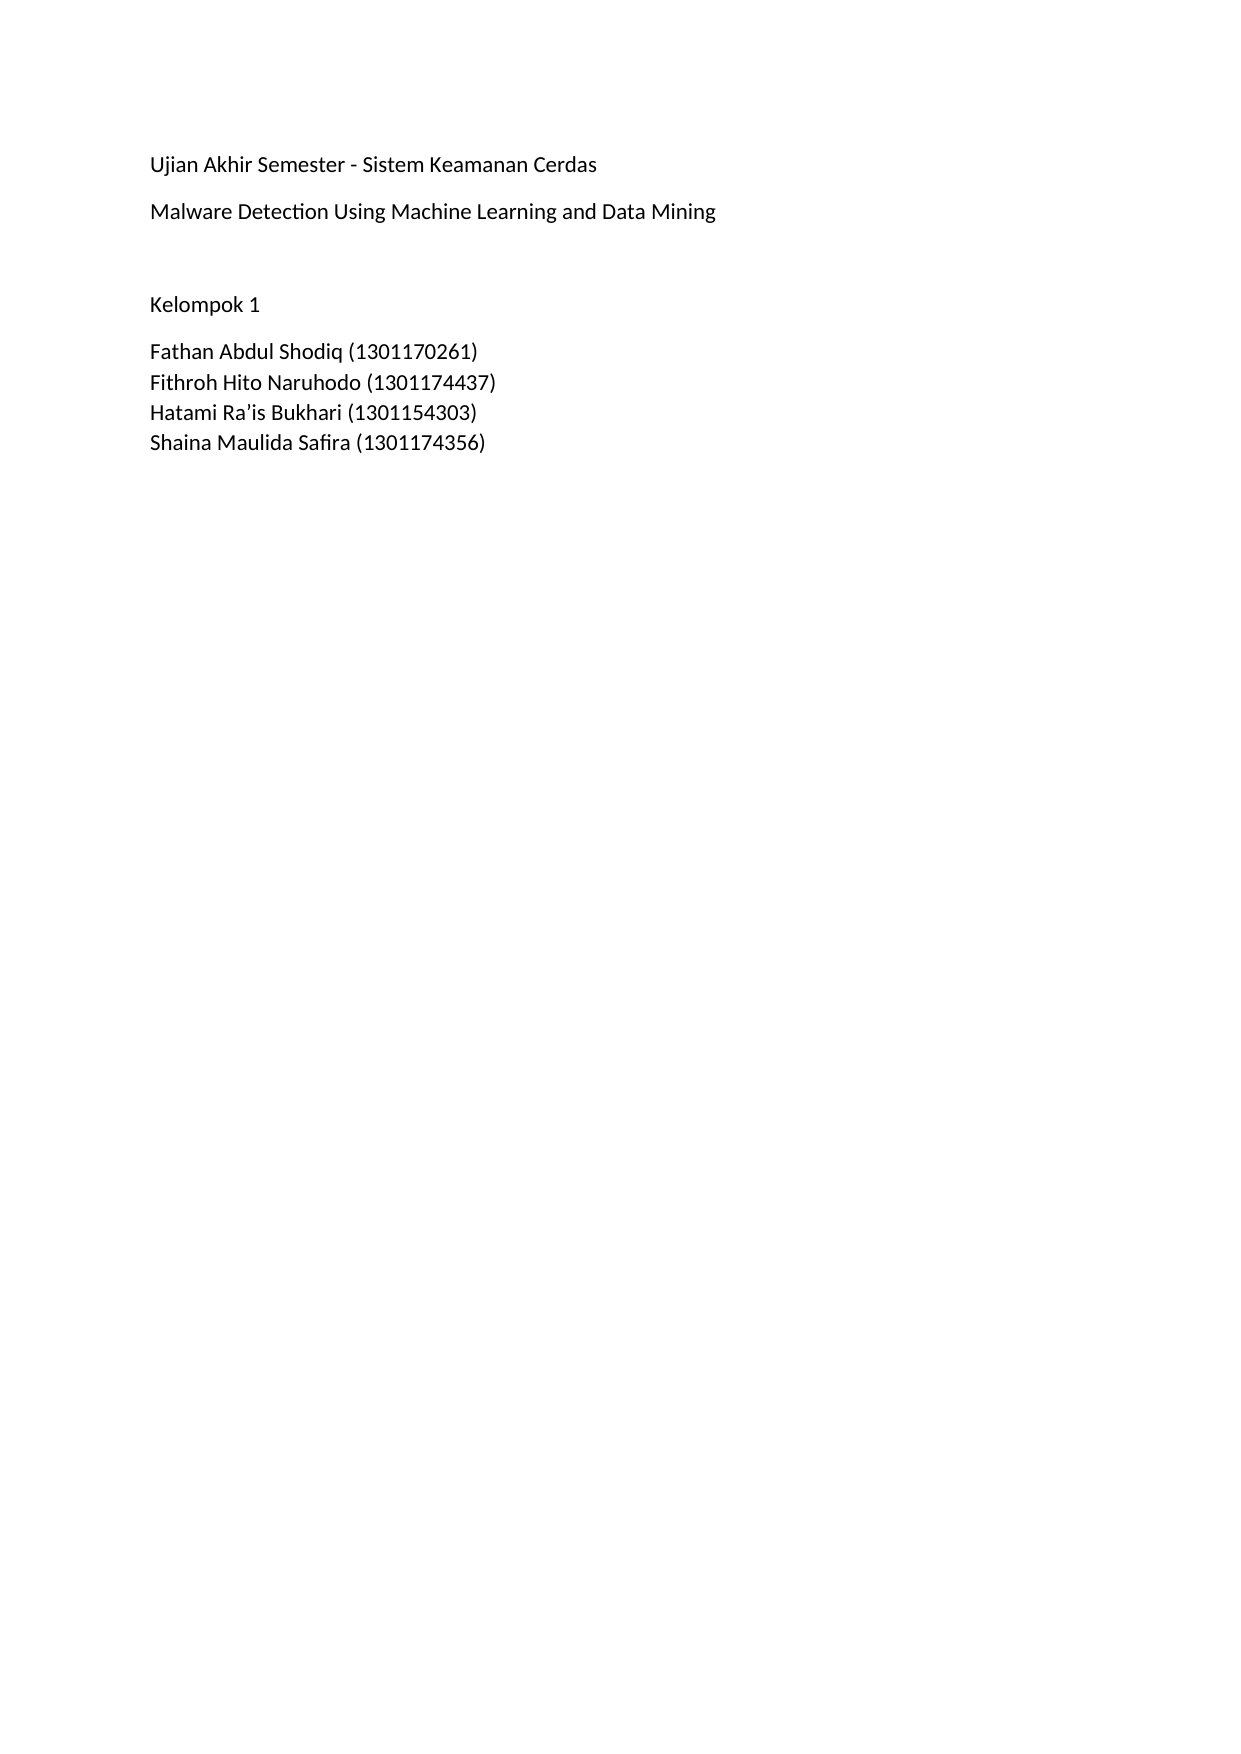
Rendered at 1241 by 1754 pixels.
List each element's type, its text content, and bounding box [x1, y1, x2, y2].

text Malware Detection Using Machine Learning and Data Mining [150, 197, 1090, 225]
text Ujian Akhir Semester - Sistem Keamanan Cerdas [150, 150, 1090, 178]
text Kelompok 1 [150, 291, 1090, 319]
text Fathan Abdul Shodiq (1301170261) Fithroh Hito Naruhodo (1301174437) Hatami Ra’is Bukhari (1301154303) Shaina Maulida Safira (1301174356) [150, 337, 1090, 456]
